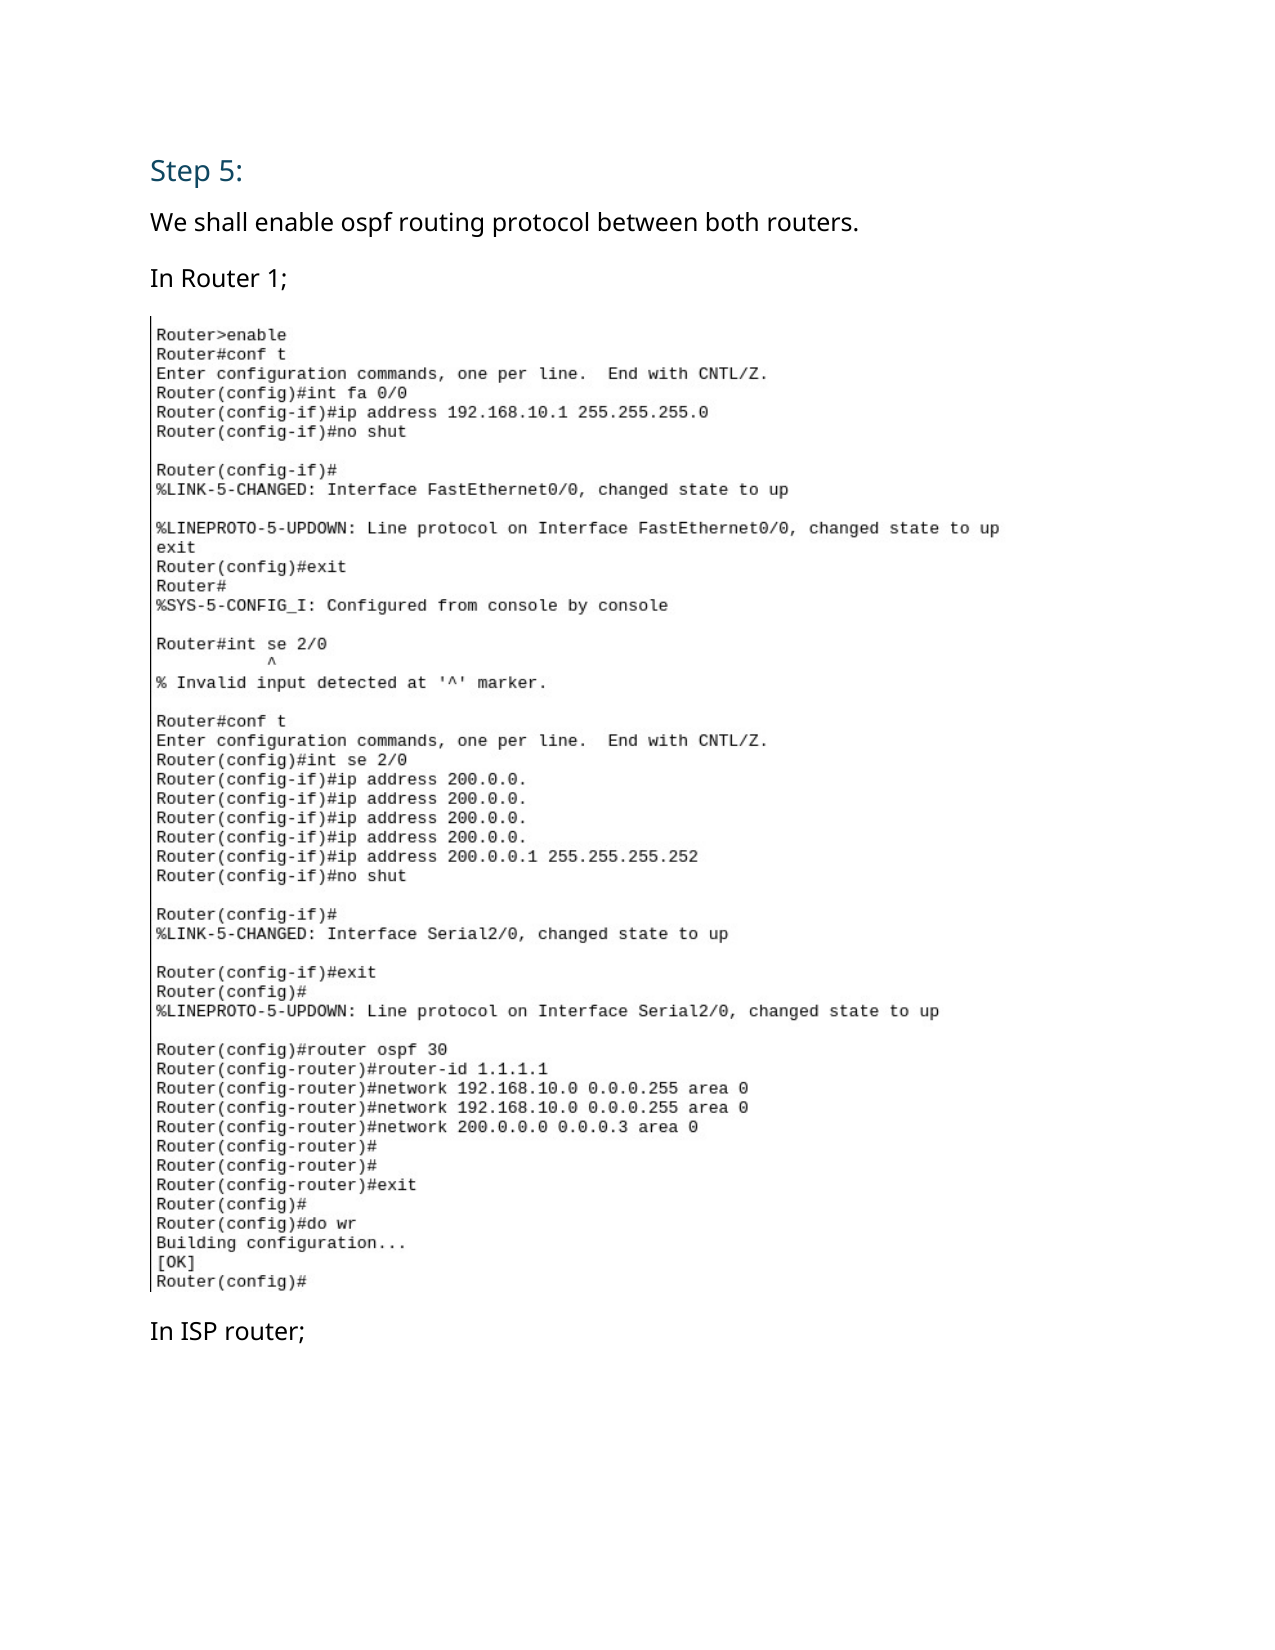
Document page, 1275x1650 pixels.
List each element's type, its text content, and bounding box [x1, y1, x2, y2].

text We shall enable ospf routing protocol between both routers. [150, 204, 1125, 238]
text In ISP router; [150, 1314, 1125, 1348]
picture [150, 316, 1039, 1292]
text In Router 1; [150, 260, 1125, 294]
subtitle Step 5: [150, 150, 1125, 190]
